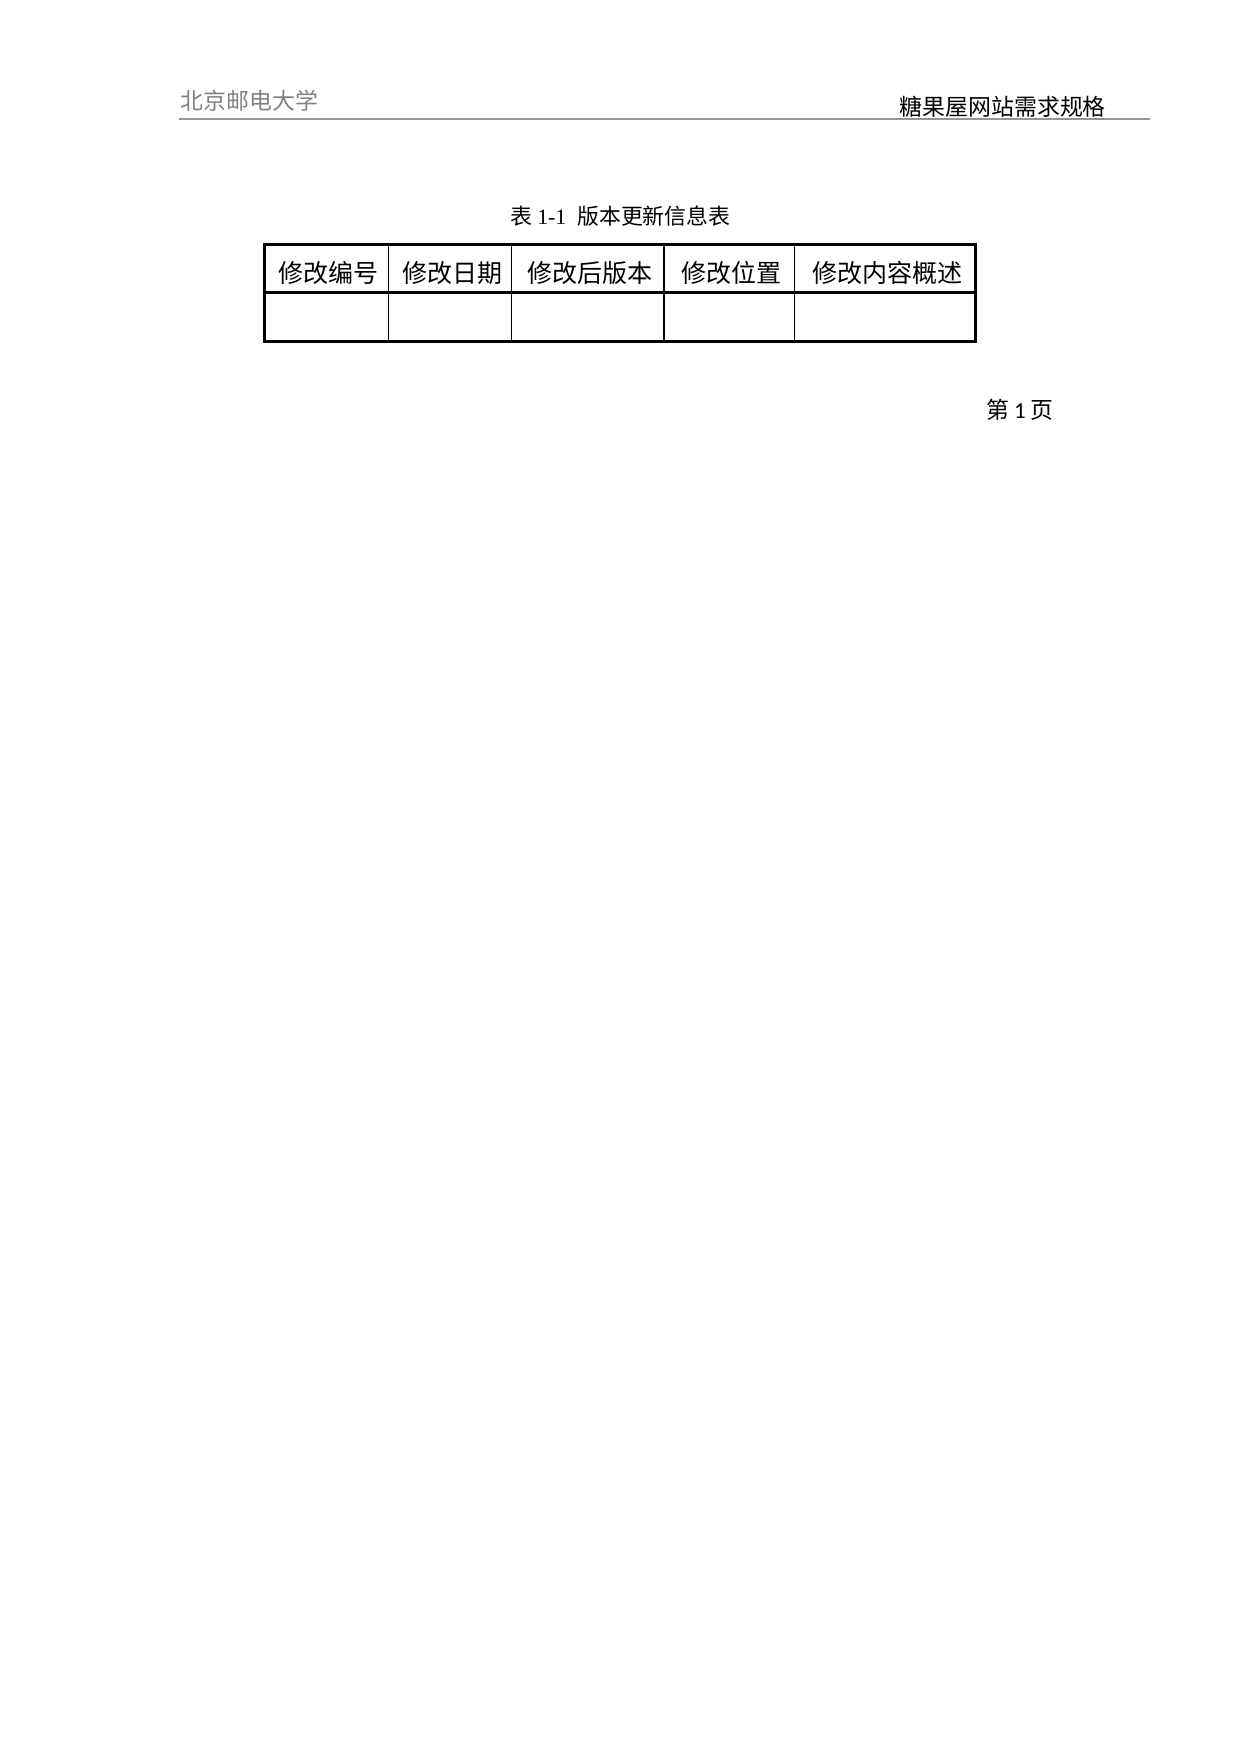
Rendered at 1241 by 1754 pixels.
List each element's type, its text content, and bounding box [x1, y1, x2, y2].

table_cell [665, 294, 794, 340]
table_cell [266, 294, 388, 340]
table_header 修改位置 [665, 246, 794, 291]
table_header 修改内容概述 [795, 246, 974, 291]
table_cell [512, 294, 663, 340]
table_header 修改日期 [389, 246, 511, 291]
text 第 1 页 [125, 392, 1053, 425]
table_header 修改编号 [266, 246, 388, 291]
table_header 修改后版本 [512, 246, 663, 291]
text 表 1-1 版本更新信息表 [345, 199, 895, 231]
table_cell [389, 294, 511, 340]
table_cell [795, 294, 974, 340]
